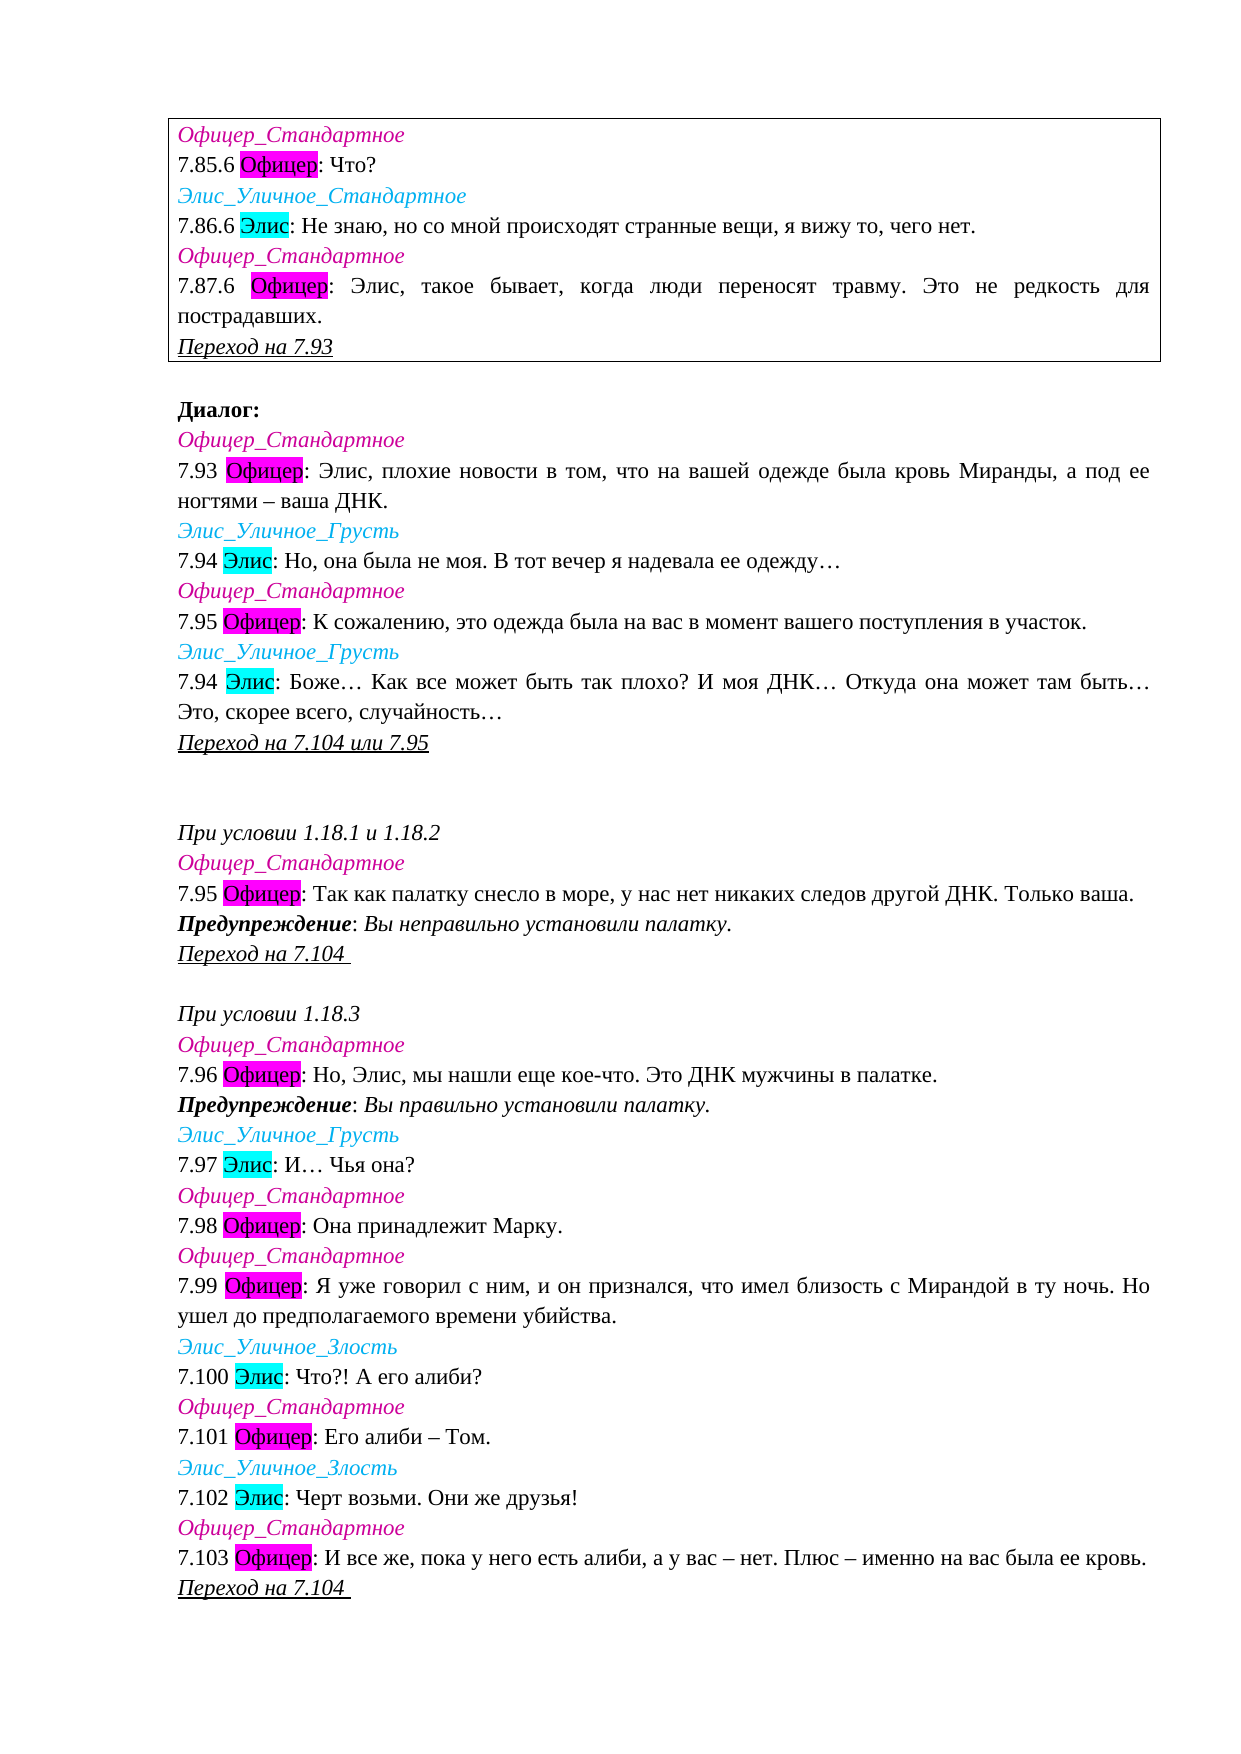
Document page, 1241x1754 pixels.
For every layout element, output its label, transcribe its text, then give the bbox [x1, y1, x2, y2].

text Переход на 7.104 [177, 1574, 1152, 1601]
text 7.101 Офицер: Его алиби – Том. [312, 1423, 1152, 1450]
text 7.100 Элис: Что?! А его алиби? [283, 1363, 1152, 1389]
text Переход на 7.93 [169, 329, 1160, 361]
text Офицер_Стандартное [177, 577, 1152, 604]
text 7.87.6 Офицер: Элис, такое бывает, когда люди переносят травму. Это не редкость для пострадавших. [169, 269, 1160, 329]
text 7.93 Офицер: Элис, плохие новости в том, что на вашей одежде была кровь Миранды, а под ее ногтями – ваша ДНК. [177, 457, 1152, 513]
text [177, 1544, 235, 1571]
text Офицер_Стандартное [177, 1031, 1152, 1057]
text Элис_Уличное_Злость [177, 1333, 1152, 1359]
text Переход на 7.104 [177, 940, 1152, 966]
text 7.94 Элис: Боже… Как все может быть так плохо? И моя ДНК… Откуда она может там быть… Это, скорее всего, случайность… [177, 668, 1152, 725]
text 7.86.6 Элис: Не знаю, но со мной происходят странные вещи, я вижу то, чего нет. [169, 209, 1160, 238]
text Офицер_Стандартное [177, 849, 1152, 876]
text Офицер_Стандартное [169, 119, 1160, 148]
text 7.96 Офицер: Но, Элис, мы нашли еще кое-что. Это ДНК мужчины в палатке. [301, 1061, 1152, 1087]
text Офицер_Стандартное [177, 1514, 1152, 1540]
text 7.95 Офицер: К сожалению, это одежда была на вас в момент вашего поступления в участок. [301, 608, 1152, 634]
text Офицер_Стандартное [177, 426, 1152, 453]
text 7.97 Элис: И… Чья она? [272, 1151, 1152, 1178]
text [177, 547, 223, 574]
text Офицер_Стандартное [177, 1393, 1152, 1419]
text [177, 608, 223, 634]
text 7.85.6 Офицер: Что? [169, 148, 1160, 178]
text Элис_Уличное_Грусть [177, 638, 1152, 664]
text Предупреждение: Вы правильно установили палатку. [177, 1091, 1152, 1117]
text Элис_Уличное_Грусть [177, 517, 1152, 543]
text 7.99 Офицер: Я уже говорил с ним, и он признался, что имел близость с Мирандой в ту ночь. Но ушел до предполагаемого времени убийства. [177, 1272, 1152, 1329]
text При условии 1.18.1 и 1.18.2 [177, 819, 1152, 846]
text 7.95 Офицер: Так как палатку снесло в море, у нас нет никаких следов другой ДНК. Только ваша. [177, 879, 1152, 906]
text Элис_Уличное_Злость [177, 1453, 1152, 1480]
text Предупреждение: Вы неправильно установили палатку. [177, 910, 1152, 936]
text Офицер_Стандартное [169, 239, 1160, 268]
text При условии 1.18.3 [177, 1000, 1152, 1027]
text Элис_Уличное_Стандартное [169, 178, 1160, 208]
text Переход на 7.104 или 7.95 [177, 728, 1152, 755]
text 7.102 Элис: Черт возьми. Они же друзья! [283, 1484, 1152, 1510]
text Элис_Уличное_Грусть [177, 1121, 1152, 1148]
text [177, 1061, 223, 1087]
text 7.103 Офицер: И все же, пока у него есть алиби, а у вас – нет. Плюс – именно на вас была ее кровь. [312, 1544, 1152, 1571]
text Офицер_Стандартное [177, 1182, 1152, 1208]
text Офицер_Стандартное [177, 1242, 1152, 1268]
text 7.94 Элис: Но, она была не моя. В тот вечер я надевала ее одежду… [272, 547, 1152, 574]
text 7.98 Офицер: Она принадлежит Марку. [301, 1212, 1152, 1238]
text Диалог: [177, 396, 1152, 423]
